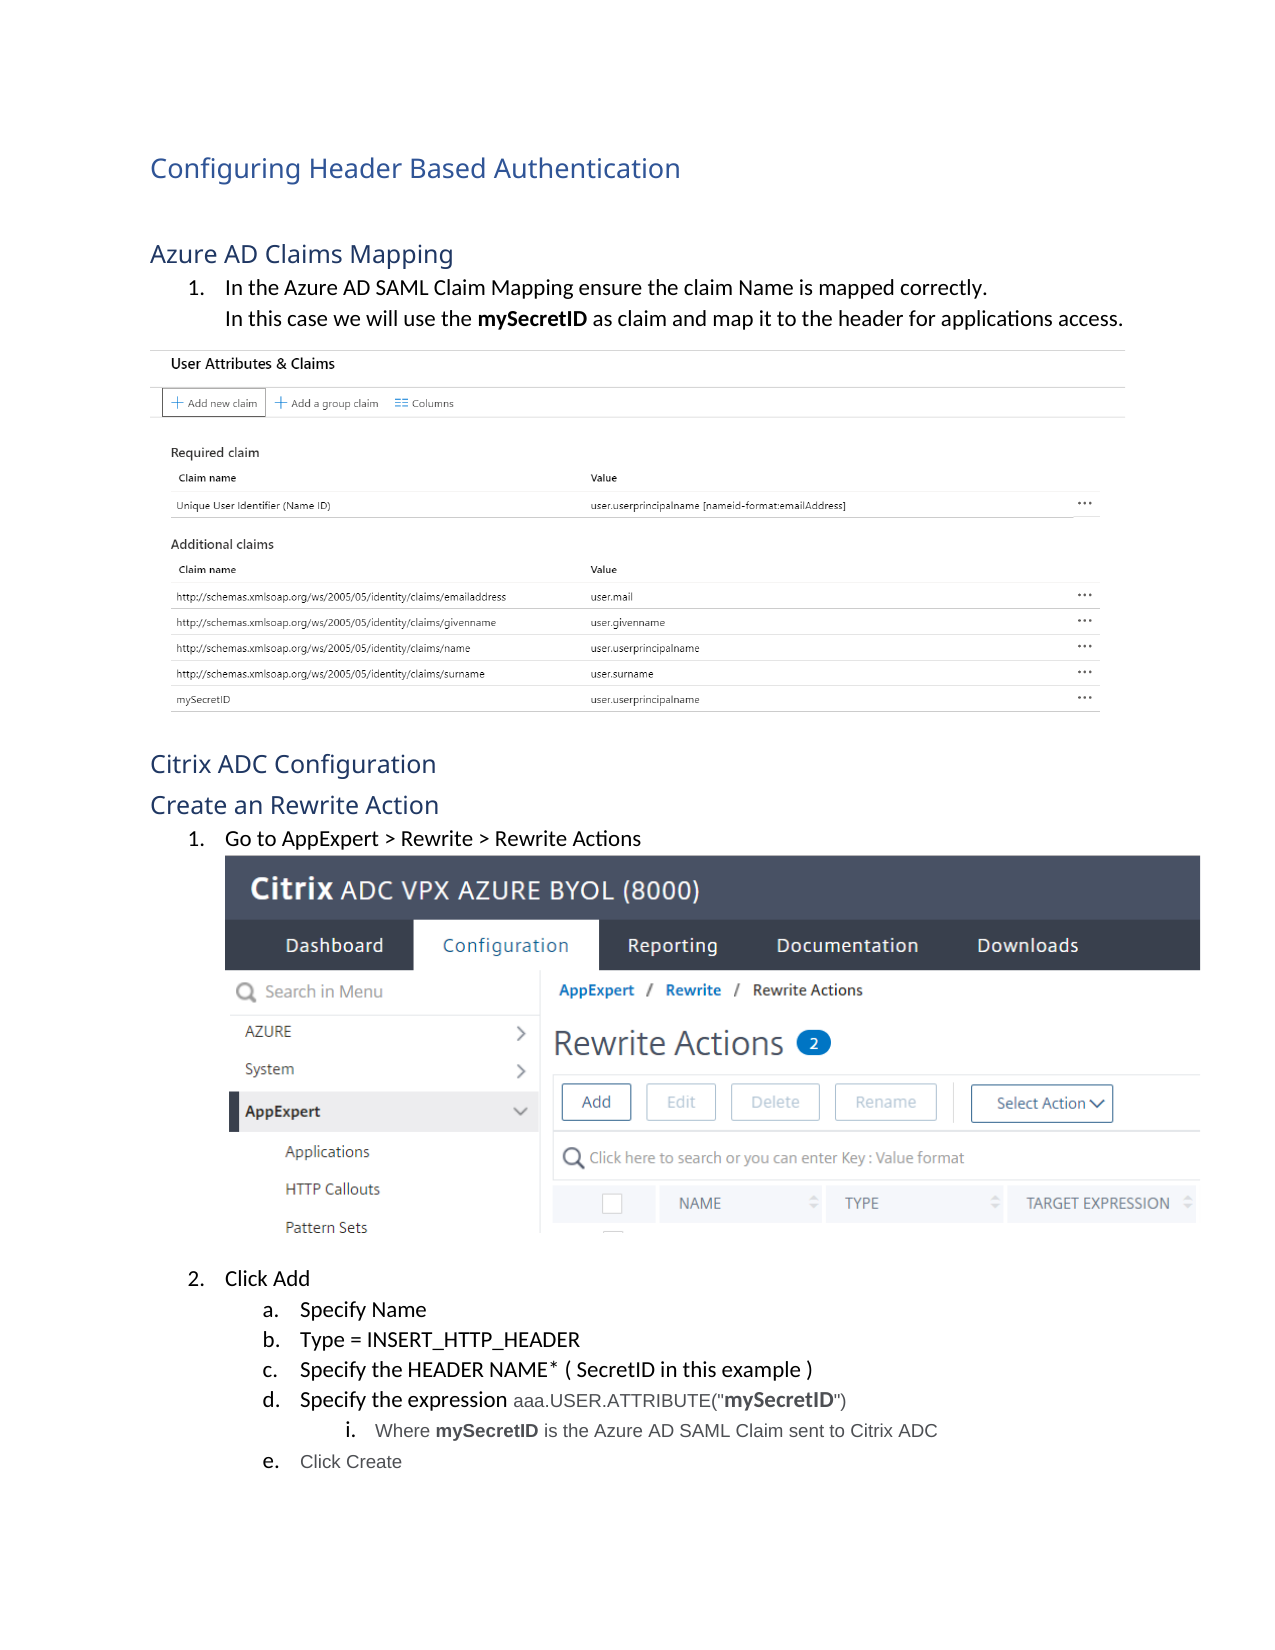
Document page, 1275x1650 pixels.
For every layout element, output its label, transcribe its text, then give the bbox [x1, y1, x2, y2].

list Specify Name [262, 1295, 1125, 1323]
list Where mySecretID is the Azure AD SAML Claim sent to Citrix ADC [356, 1416, 1125, 1444]
picture [150, 350, 1125, 728]
list Specify the expression aaa.USER.ATTRIBUTE("mySecretID") [833, 1385, 1125, 1413]
subtitle Azure AD Claims Mapping [150, 237, 1125, 271]
list Click Create [262, 1446, 1125, 1474]
list In this case we will use the mySecretID as claim and map it to the header for applications access. [225, 304, 1125, 332]
list Click Add [187, 1264, 1125, 1293]
list Specify the expression aaa.USER.ATTRIBUTE("mySecretID") [262, 1385, 724, 1413]
list Type = INSERT_HTTP_HEADER [262, 1325, 1125, 1353]
list In the Azure AD SAML Claim Mapping ensure the claim Name is mapped correctly. [187, 273, 1125, 301]
subtitle Create an Rewrite Action [150, 787, 1125, 822]
picture [225, 854, 1200, 1233]
subtitle Configuring Header Based Authentication [150, 150, 1125, 187]
subtitle Citrix ADC Configuration [150, 747, 1125, 781]
list Go to AppExpert > Rewrite > Rewrite Actions [187, 824, 1125, 852]
list Specify the HEADER NAME* ( SecretID in this example ) [262, 1355, 1125, 1383]
